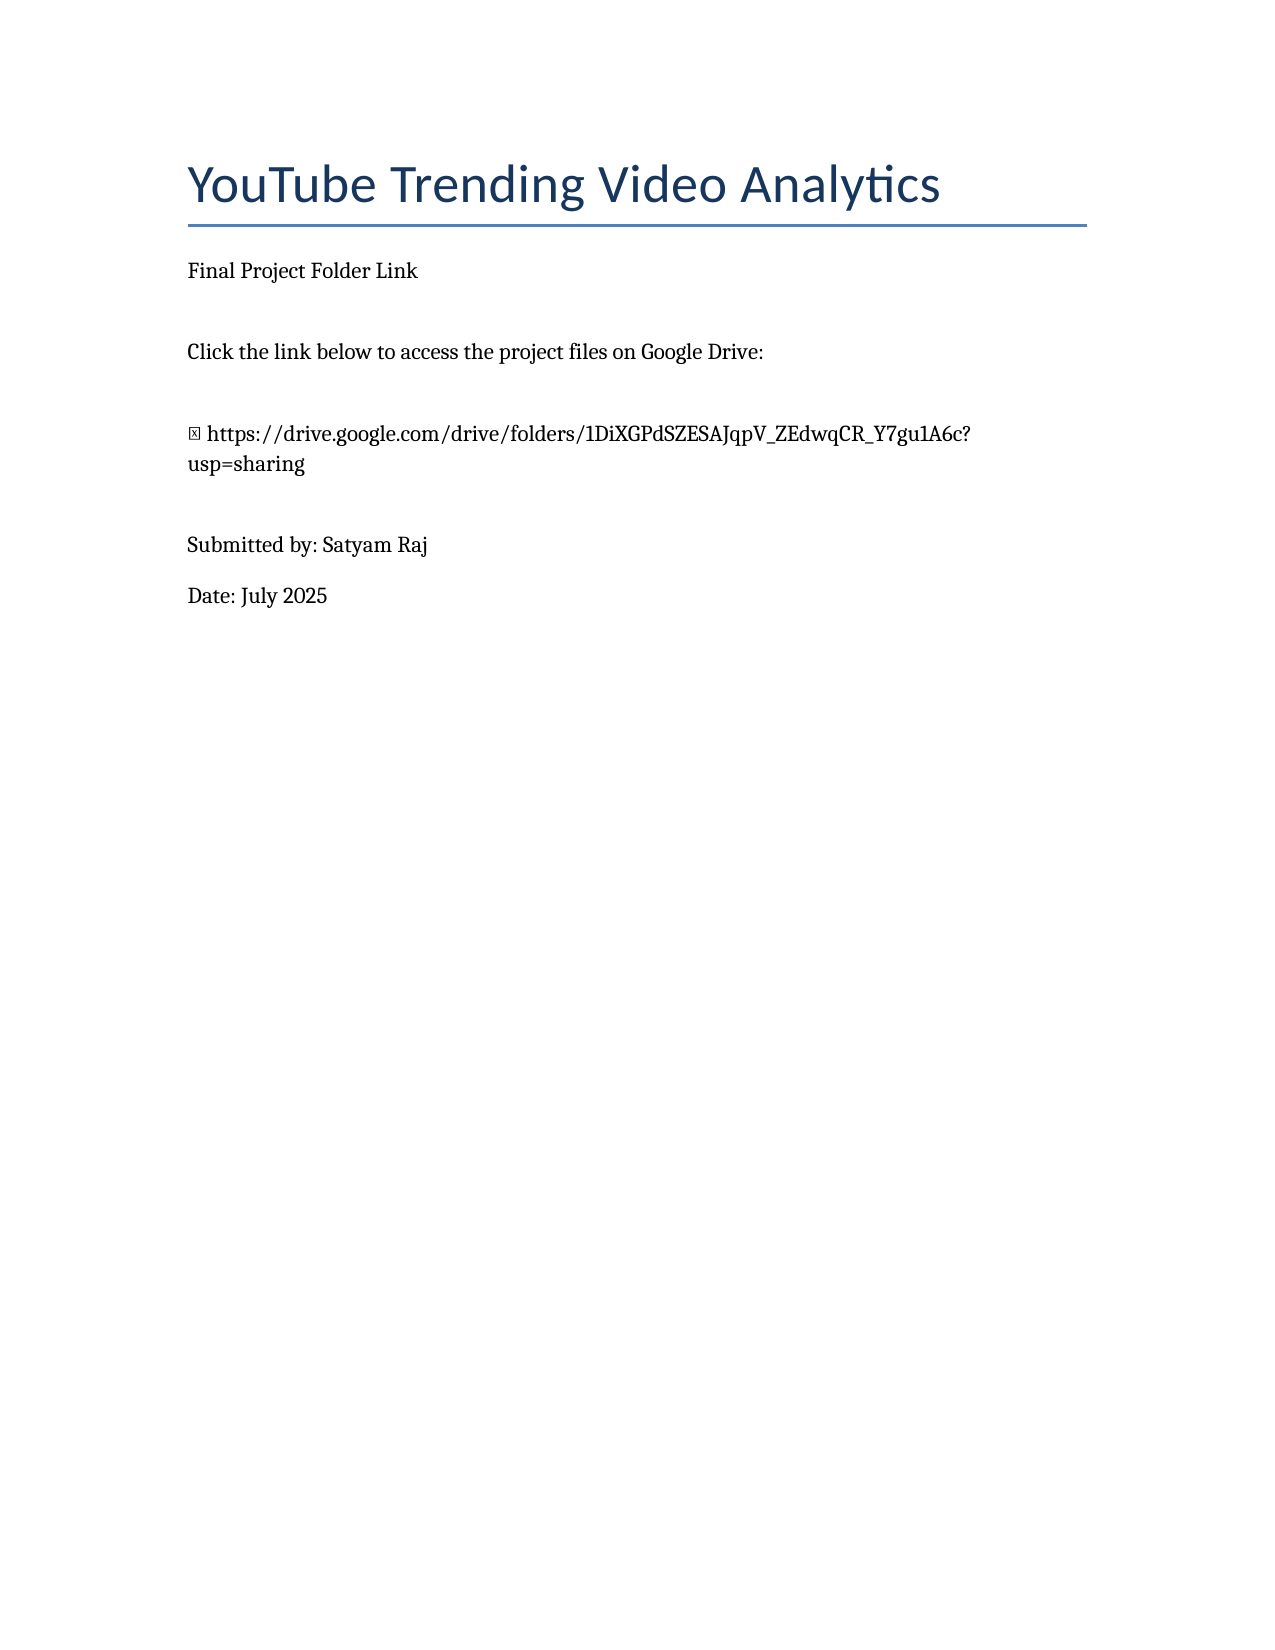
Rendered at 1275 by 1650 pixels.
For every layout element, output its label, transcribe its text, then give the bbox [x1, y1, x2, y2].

text Date: July 2025 [187, 583, 1087, 609]
text Submitted by: Satyam Raj [187, 502, 1087, 558]
text Final Project Folder Link [187, 258, 1087, 314]
title YouTube Trending Video Analytics [187, 150, 1087, 227]
text 🔗 https://drive.google.com/drive/folders/1DiXGPdSZESAJqpV_ZEdwqCR_Y7gu1A6c?usp=sharing [187, 420, 1087, 477]
text Click the link below to access the project files on Google Drive: [187, 339, 1087, 396]
